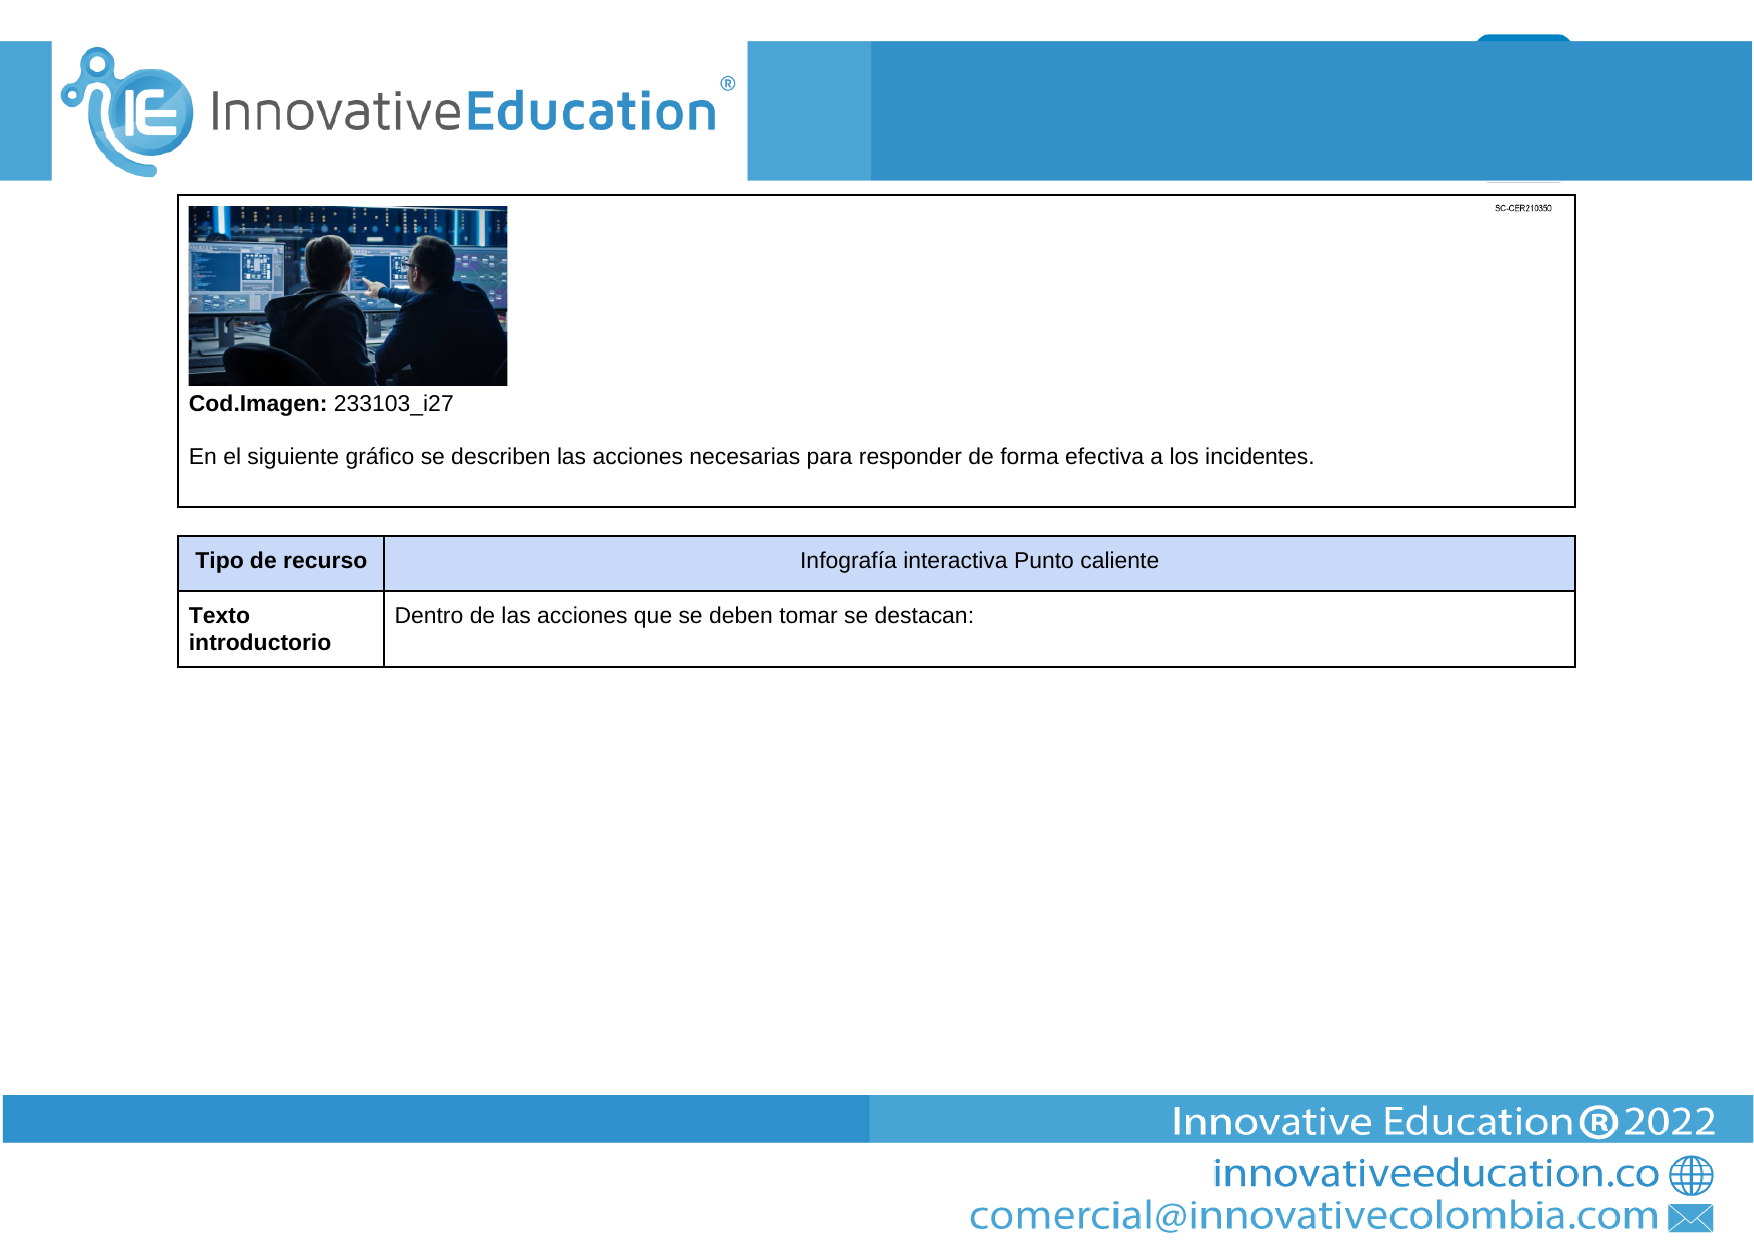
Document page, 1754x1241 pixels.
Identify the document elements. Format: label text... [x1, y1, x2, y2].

picture [2, 1093, 1754, 1239]
table_header Tipo de recurso [179, 537, 383, 590]
picture [0, 28, 1752, 194]
table_cell Texto introductorio [179, 592, 383, 666]
table_cell Dentro de las acciones que se deben tomar se destacan: [385, 592, 1574, 666]
picture [188, 206, 508, 386]
table_header Infografía interactiva Punto caliente [385, 537, 1574, 590]
